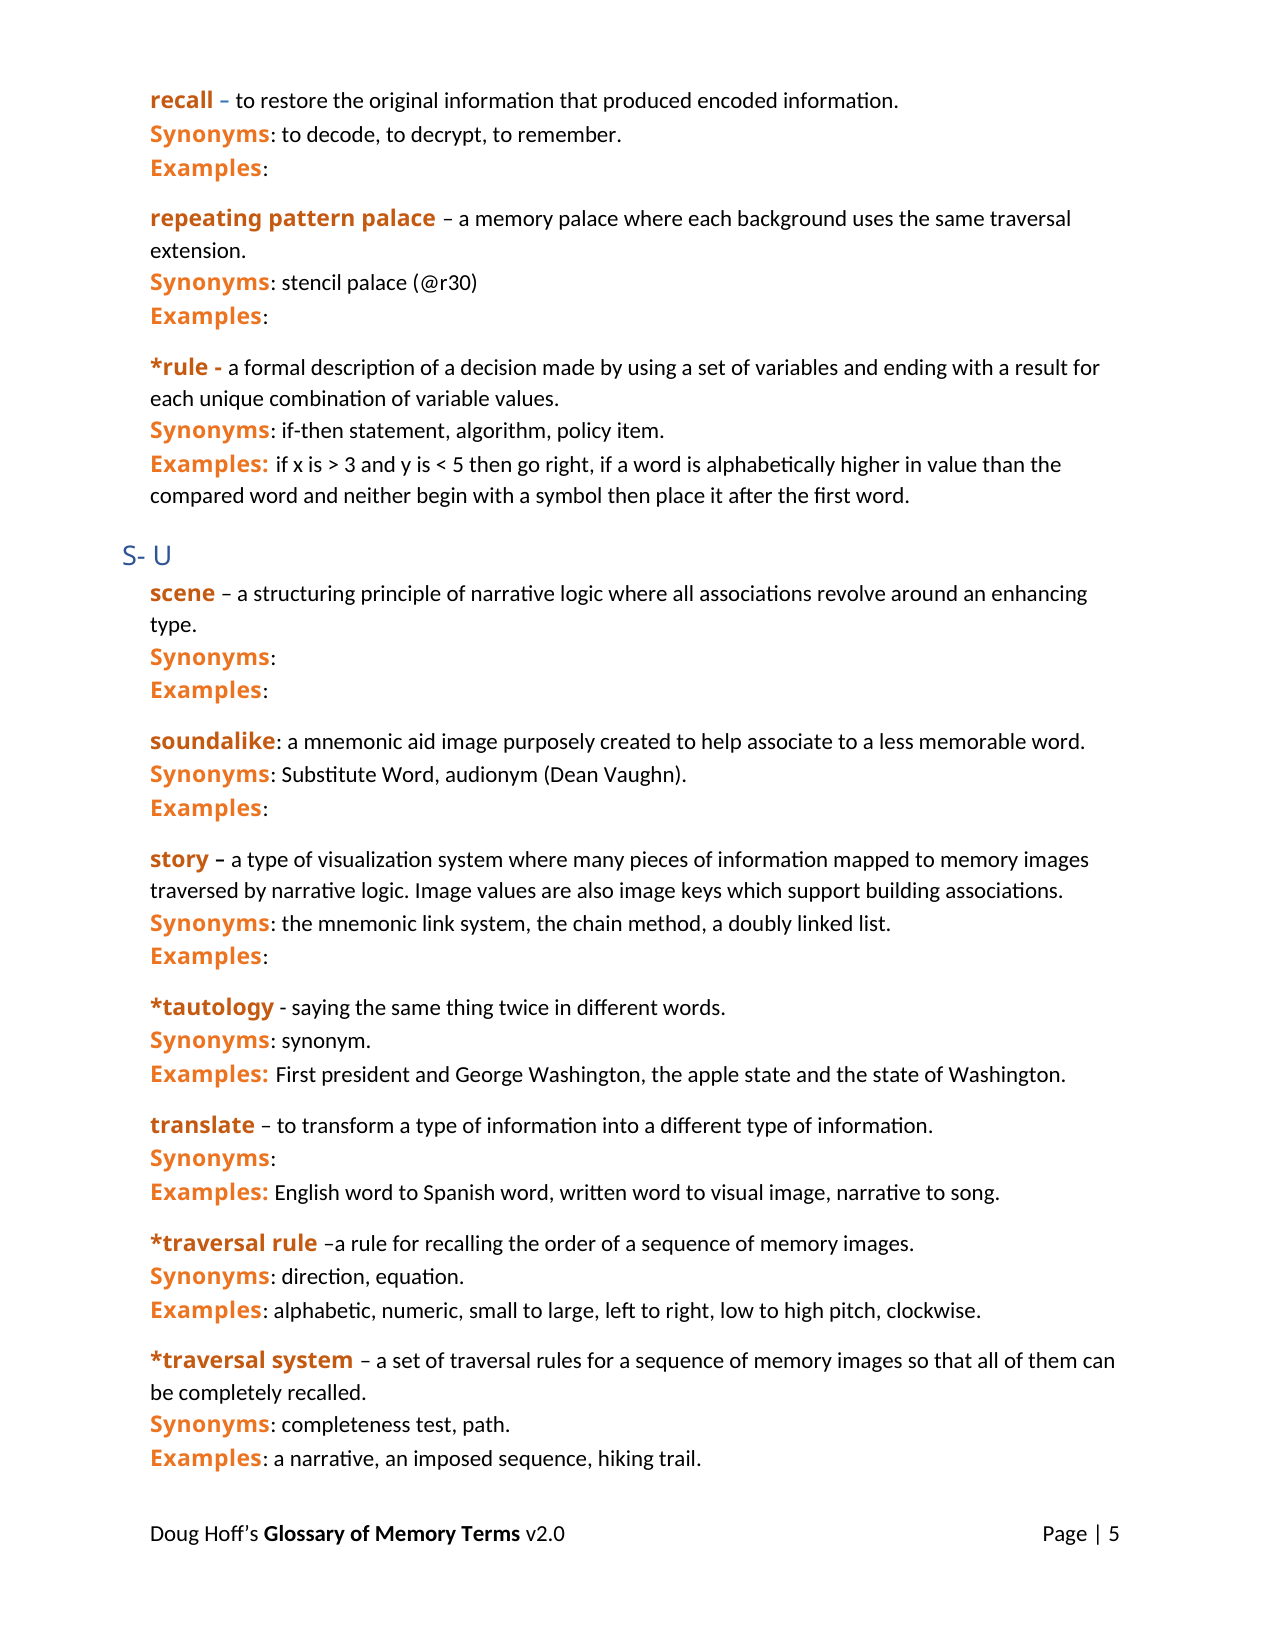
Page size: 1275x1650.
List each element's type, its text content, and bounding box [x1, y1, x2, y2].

text soundalike: a mnemonic aid image purposely created to help associate to a less memorable word. Synonyms: Substitute Word, audionym (Dean Vaughn). Examples: [150, 725, 1125, 823]
text *rule - a formal description of a decision made by using a set of variables and ending with a result for each unique combination of variable values. Synonyms: if-then statement, algorithm, policy item. Examples: if x is > 3 and y is < 5 then go right, if a word is alphabetically higher in value than the compared word and neither begin with a symbol then place it after the first word. [150, 350, 1125, 509]
text *tautology - saying the same thing twice in different words. Synonyms: synonym. Examples: First president and George Washington, the apple state and the state of Washington. [150, 991, 1125, 1089]
text recall – to restore the original information that produced encoded information. Synonyms: to decode, to decrypt, to remember. Examples: [150, 84, 1125, 183]
text scene – a structuring principle of narrative logic where all associations revolve around an enhancing type. Synonyms: Examples: [150, 577, 1125, 706]
text repeating pattern palace – a memory palace where each background uses the same traversal extension. Synonyms: stencil palace (@r30) Examples: [150, 202, 1125, 331]
subtitle S- U [122, 537, 1125, 574]
text story – a type of visualization system where many pieces of information mapped to memory images traversed by narrative logic. Image values are also image keys which support building associations. Synonyms: the mnemonic link system, the chain method, a doubly linked list. Examples: [150, 843, 1125, 972]
